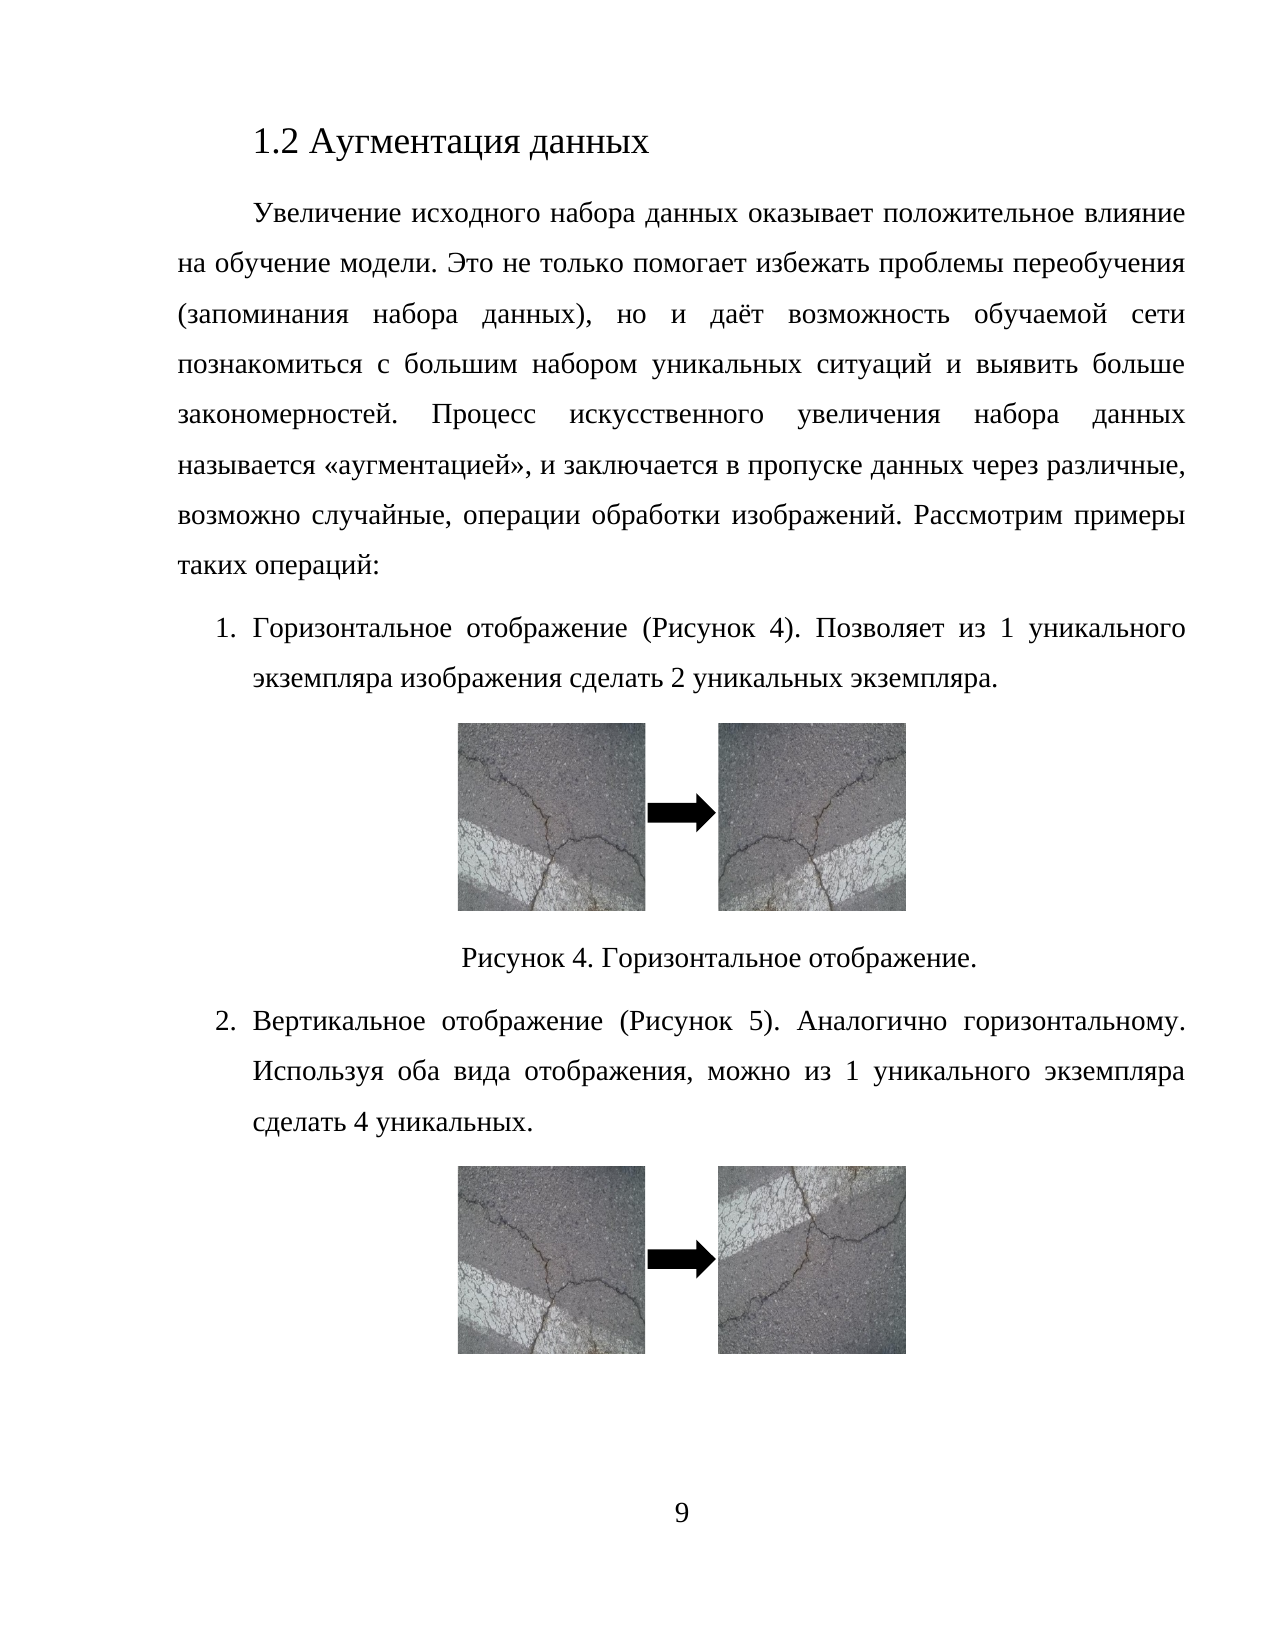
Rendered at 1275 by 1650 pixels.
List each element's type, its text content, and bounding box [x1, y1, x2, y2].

picture [718, 1166, 906, 1354]
list Вертикальное отображение (Рисунок 5). Аналогично горизонтальному. Используя оба вида отображения, можно из 1 уникального экземпляра сделать 4 уникальных. [215, 1003, 1186, 1137]
subtitle Рисунок 4. Горизонтальное отображение. [252, 940, 1186, 974]
picture [718, 723, 906, 911]
picture [457, 723, 646, 911]
text Увеличение исходного набора данных оказывает положительное влияние на обучение модели. Это не только помогает избежать проблемы переобучения (запоминания набора данных), но и даёт возможность обучаемой сети познакомиться с большим набором уникальных ситуаций и выявить больше закономерностей. Процесс искусственного увеличения набора данных называется «аугментацией», и заключается в пропуске данных через различные, возможно случайные, операции обработки изображений. Рассмотрим примеры таких операций: [177, 195, 1186, 581]
picture [457, 1166, 646, 1354]
list Горизонтальное отображение (Рисунок 4). Позволяет из 1 уникального экземпляра изображения сделать 2 уникальных экземпляра. [215, 610, 1186, 694]
subtitle 1.2 Аугментация данных [252, 118, 1186, 161]
